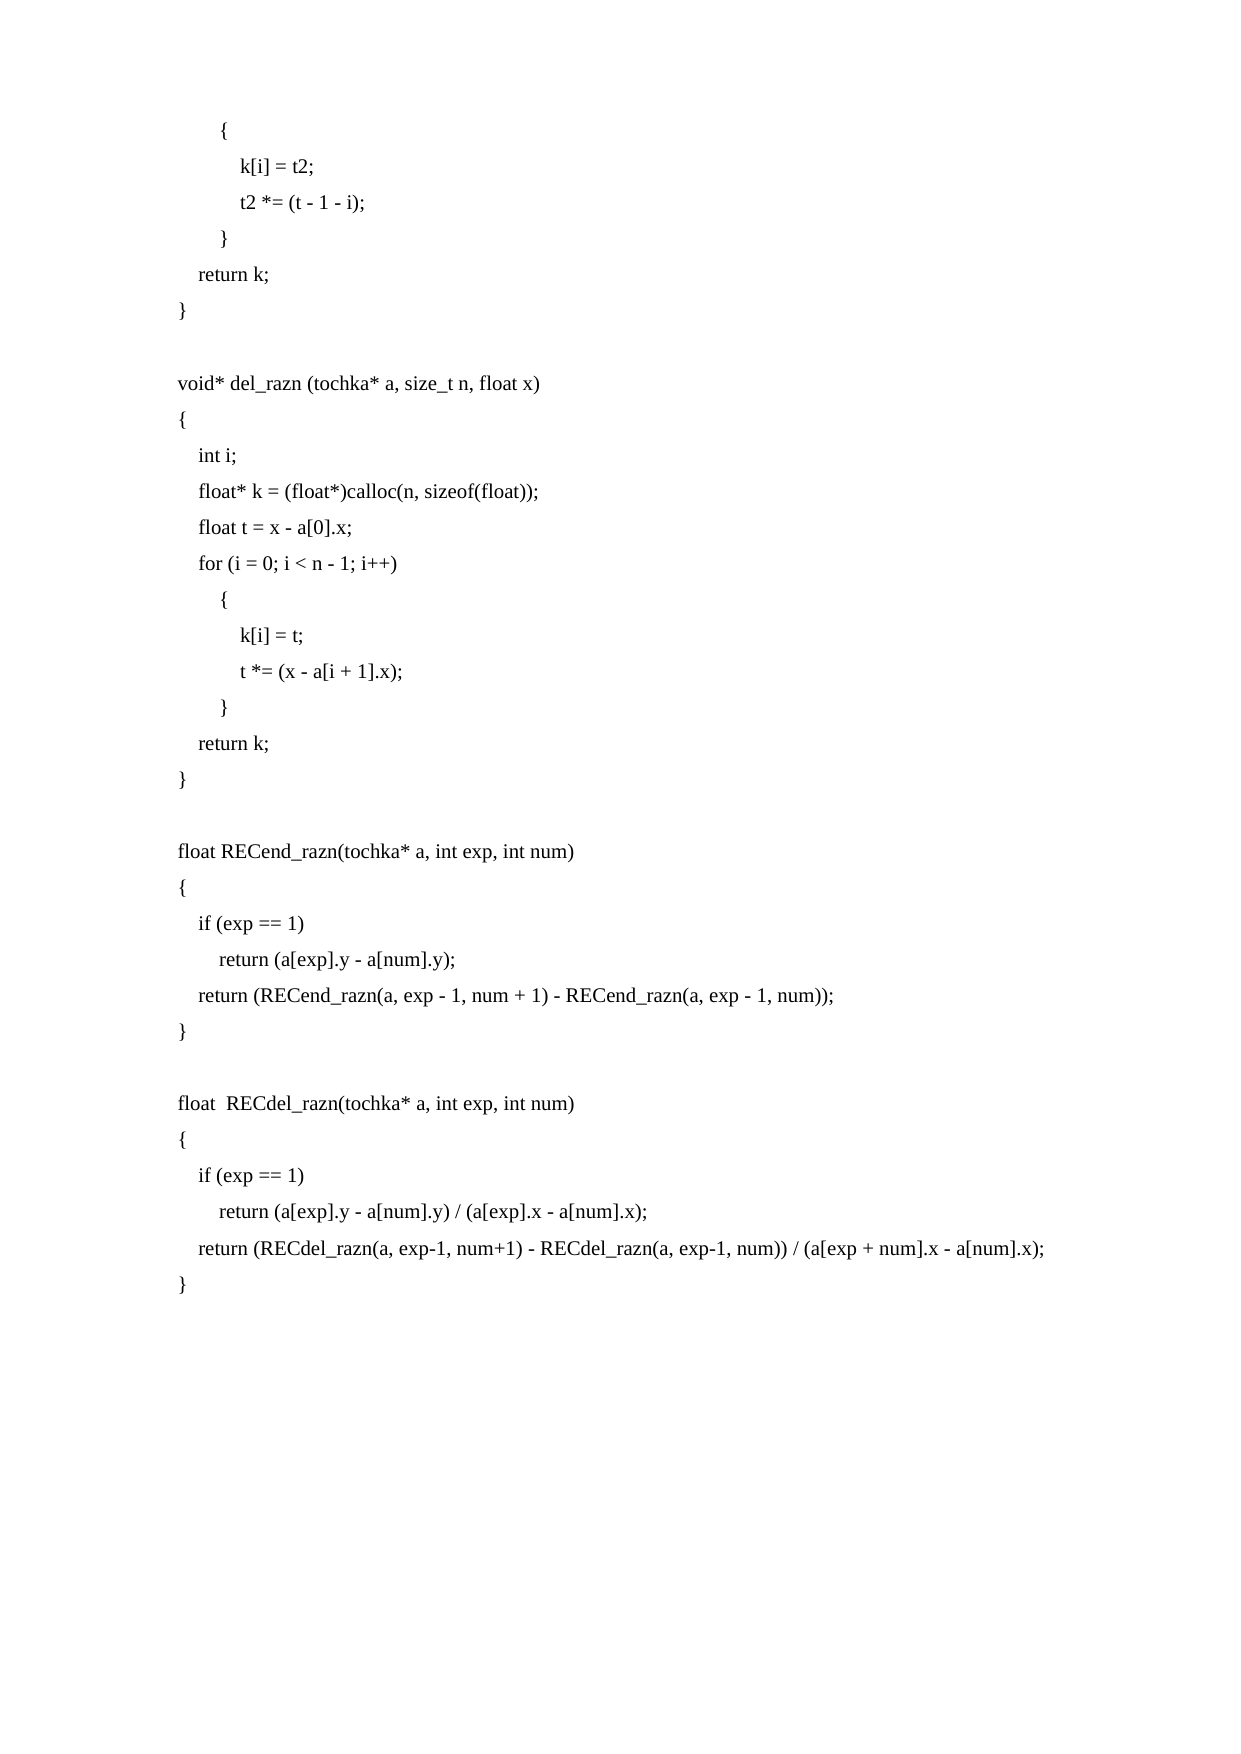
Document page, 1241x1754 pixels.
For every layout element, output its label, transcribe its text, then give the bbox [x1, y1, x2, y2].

text } [177, 226, 1152, 250]
text } [177, 1271, 1152, 1296]
text { [177, 1127, 1152, 1151]
text float RECend_razn(tochka* a, int exp, int num) [177, 839, 1152, 863]
text return k; [177, 262, 1152, 286]
text { [177, 118, 1152, 142]
text return (RECdel_razn(a, exp-1, num+1) - RECdel_razn(a, exp-1, num)) / (a[exp + num].x - a[num].x); [177, 1235, 1152, 1259]
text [177, 478, 1152, 503]
text int i; [177, 442, 1152, 467]
text { [177, 587, 1152, 611]
text k[i] = t; [177, 623, 1152, 647]
text } [177, 298, 1152, 322]
text float RECdel_razn(tochka* a, int exp, int num) [177, 1091, 1152, 1115]
text return k; [177, 731, 1152, 755]
text void* del_razn (tochka* a, size_t n, float x) [177, 370, 1152, 394]
text } [177, 1019, 1152, 1043]
text float t = x - a[0].x; [177, 514, 1152, 539]
text t *= (x - a[i + 1].x); [177, 659, 1152, 683]
text t2 *= (t - 1 - i); [177, 190, 1152, 214]
text { [177, 406, 1152, 431]
text k[i] = t2; [177, 154, 1152, 178]
text return (a[exp].y - a[num].y); [177, 947, 1152, 971]
text } [177, 695, 1152, 719]
text { [177, 875, 1152, 899]
text for (i = 0; i < n - 1; i++) [177, 551, 1152, 575]
text } [177, 767, 1152, 791]
text return (a[exp].y - a[num].y) / (a[exp].x - a[num].x); [177, 1199, 1152, 1223]
text return (RECend_razn(a, exp - 1, num + 1) - RECend_razn(a, exp - 1, num)); [177, 983, 1152, 1007]
text if (exp == 1) [177, 1163, 1152, 1187]
text if (exp == 1) [177, 911, 1152, 935]
